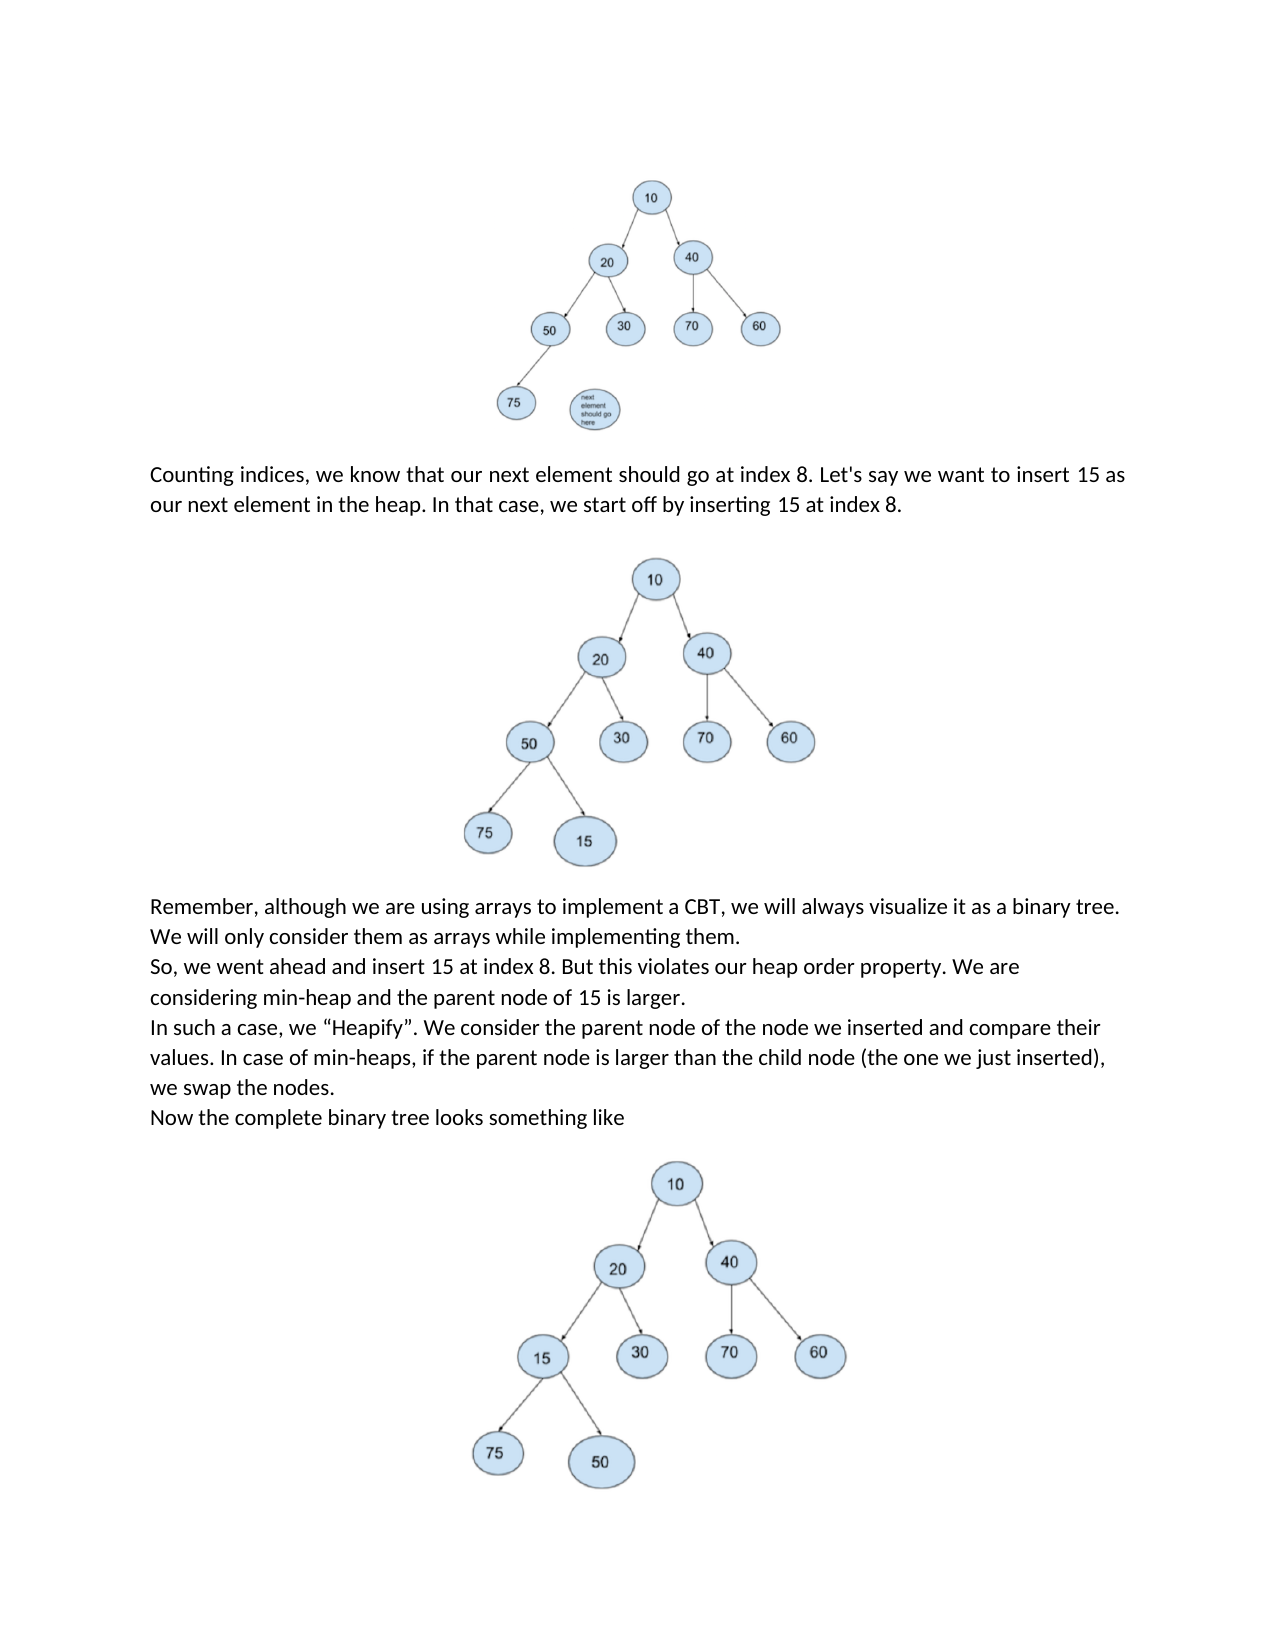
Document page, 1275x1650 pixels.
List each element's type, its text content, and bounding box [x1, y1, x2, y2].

text So, we went ahead and insert 15 at index 8. But this violates our heap order property. We are considering min-heap and the parent node of 15 is larger. [150, 952, 1125, 1011]
text Remember, although we are using arrays to implement a CBT, we will always visualize it as a binary tree. We will only consider them as arrays while implementing them. [150, 892, 1125, 950]
text Now the complete binary tree looks something like [150, 1103, 1125, 1132]
picture [488, 150, 787, 441]
text In such a case, we “Heapify”. We consider the parent node of the node we inserted and compare their values. In case of min-heaps, if the parent node is larger than the child node (the one we just inserted), we swap the nodes. [150, 1013, 1125, 1101]
text Counting indices, we know that our next element should go at index 8. Let's say we want to insert 15 as our next element in the heap. In that case, we start off by inserting 15 at index 8. [150, 460, 1125, 518]
picture [449, 536, 826, 874]
picture [422, 1133, 853, 1496]
